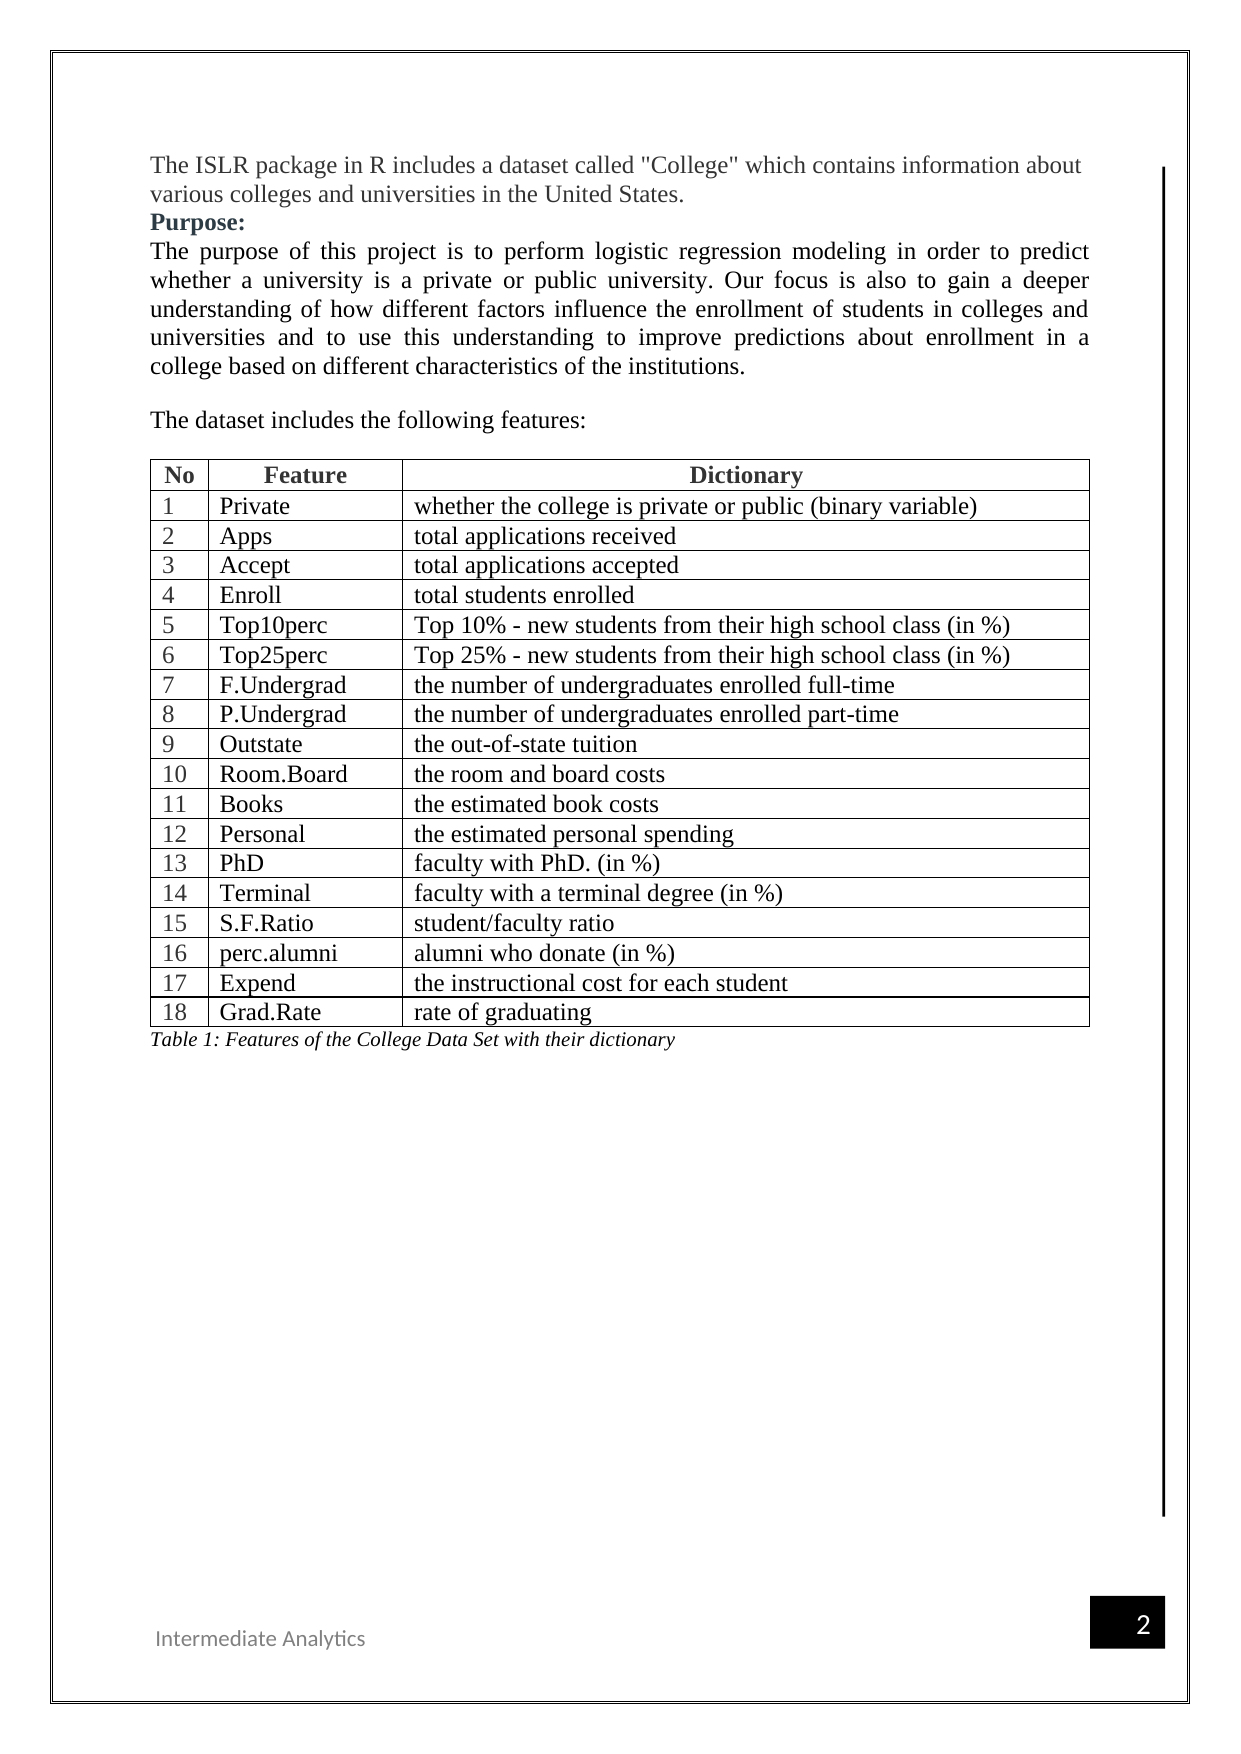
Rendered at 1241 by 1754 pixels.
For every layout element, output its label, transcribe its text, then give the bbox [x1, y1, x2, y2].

table_cell 2 [151, 521, 208, 549]
table_cell 3 [151, 551, 208, 579]
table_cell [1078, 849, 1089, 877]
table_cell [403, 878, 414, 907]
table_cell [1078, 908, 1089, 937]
table_cell 12 [151, 819, 208, 847]
table_cell 17 [151, 968, 208, 996]
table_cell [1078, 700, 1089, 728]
table_cell 10 [151, 759, 208, 788]
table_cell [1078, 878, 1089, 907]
table_cell 18 [151, 998, 208, 1026]
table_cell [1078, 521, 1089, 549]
table_header No [151, 460, 208, 490]
table_cell 13 [151, 849, 208, 877]
table_cell 6 [151, 640, 208, 669]
table_cell 4 [151, 580, 208, 609]
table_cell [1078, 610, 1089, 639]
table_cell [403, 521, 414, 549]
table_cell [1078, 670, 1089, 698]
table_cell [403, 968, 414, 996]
text The purpose of this project is to perform logistic regression modeling in order to predict whether a university is a private or public university. Our focus is also to gain a deeper understanding of how different factors influence the enrollment of students in colleges and universities and to use this understanding to improve predictions about enrollment in a college based on different characteristics of the institutions. [150, 236, 1090, 380]
table_cell 9 [151, 729, 208, 758]
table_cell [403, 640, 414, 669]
text The ISLR package in R includes a dataset called "College" which contains information about various colleges and universities in the United States. [150, 150, 1090, 207]
table_header Dictionary [403, 460, 1089, 490]
table_cell 16 [151, 938, 208, 967]
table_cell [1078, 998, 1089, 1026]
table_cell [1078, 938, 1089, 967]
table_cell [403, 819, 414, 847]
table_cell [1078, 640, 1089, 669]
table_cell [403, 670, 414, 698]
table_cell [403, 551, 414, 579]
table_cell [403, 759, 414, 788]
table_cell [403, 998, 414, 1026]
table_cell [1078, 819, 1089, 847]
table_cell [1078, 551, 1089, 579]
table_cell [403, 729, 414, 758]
table_cell 5 [151, 610, 208, 639]
table_cell 7 [151, 670, 208, 698]
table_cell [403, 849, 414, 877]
table_cell 1 [151, 491, 208, 520]
table_cell whether the college is private or public (binary variable) [403, 491, 1089, 520]
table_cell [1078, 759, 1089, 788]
table_header Feature [209, 460, 402, 490]
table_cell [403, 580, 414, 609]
table_cell 11 [151, 789, 208, 818]
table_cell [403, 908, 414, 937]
text Purpose: [150, 207, 1090, 236]
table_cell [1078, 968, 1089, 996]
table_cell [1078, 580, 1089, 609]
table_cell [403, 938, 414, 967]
text Table 1: Features of the College Data Set with their dictionary [150, 1027, 1090, 1051]
text The dataset includes the following features: [150, 405, 1090, 434]
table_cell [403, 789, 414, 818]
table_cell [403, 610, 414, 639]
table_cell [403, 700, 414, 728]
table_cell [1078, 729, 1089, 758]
table_cell 8 [151, 700, 208, 728]
table_cell 14 [151, 878, 208, 907]
table_cell 15 [151, 908, 208, 937]
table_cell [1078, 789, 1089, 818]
